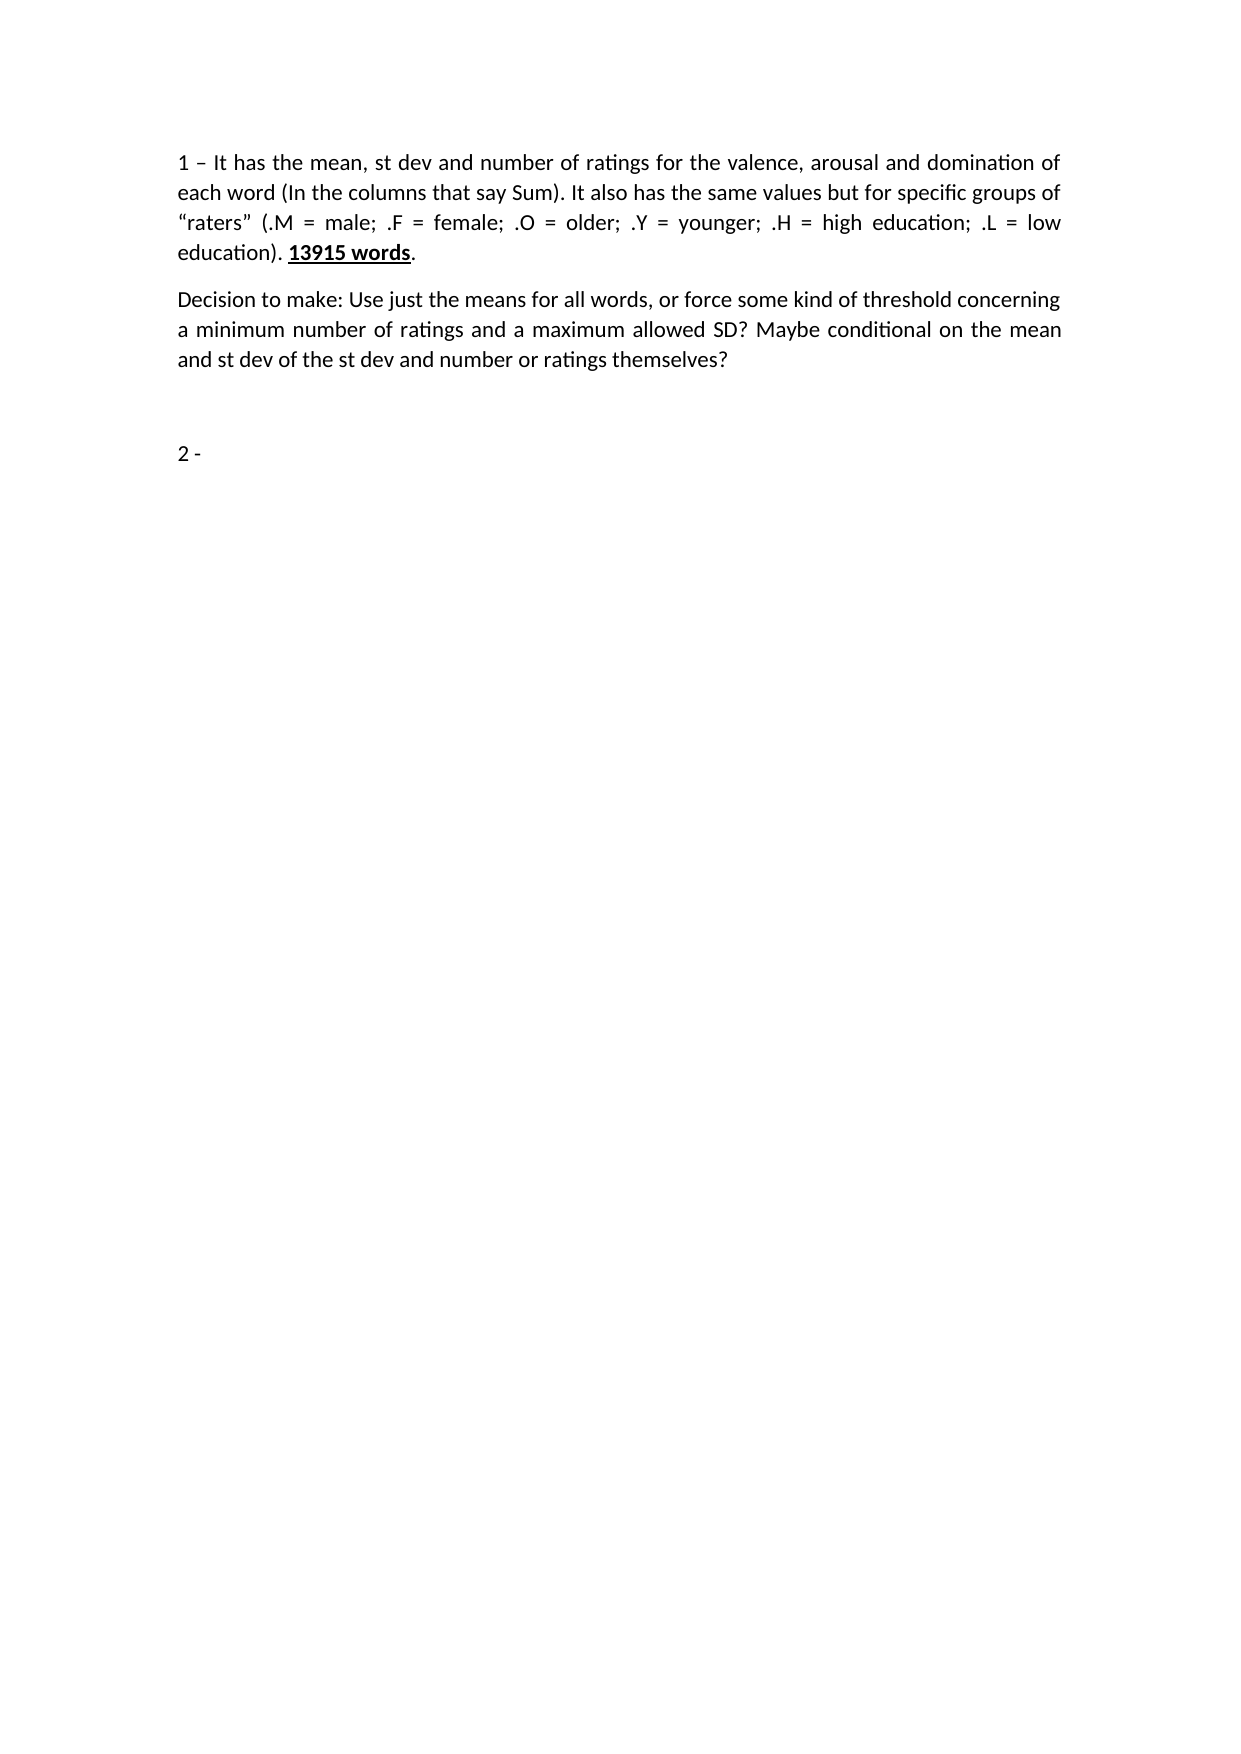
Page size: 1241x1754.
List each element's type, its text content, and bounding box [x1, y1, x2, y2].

text 1 – It has the mean, st dev and number of ratings for the valence, arousal and domination of each word (In the columns that say Sum). It also has the same values but for specific groups of “raters” (.M = male; .F = female; .O = older; .Y = younger; .H = high education; .L = low education). 13915 words. [177, 148, 1063, 266]
text 2 - [177, 439, 1063, 467]
text Decision to make: Use just the means for all words, or force some kind of threshold concerning a minimum number of ratings and a maximum allowed SD? Maybe conditional on the mean and st dev of the st dev and number or ratings themselves? [177, 285, 1063, 373]
